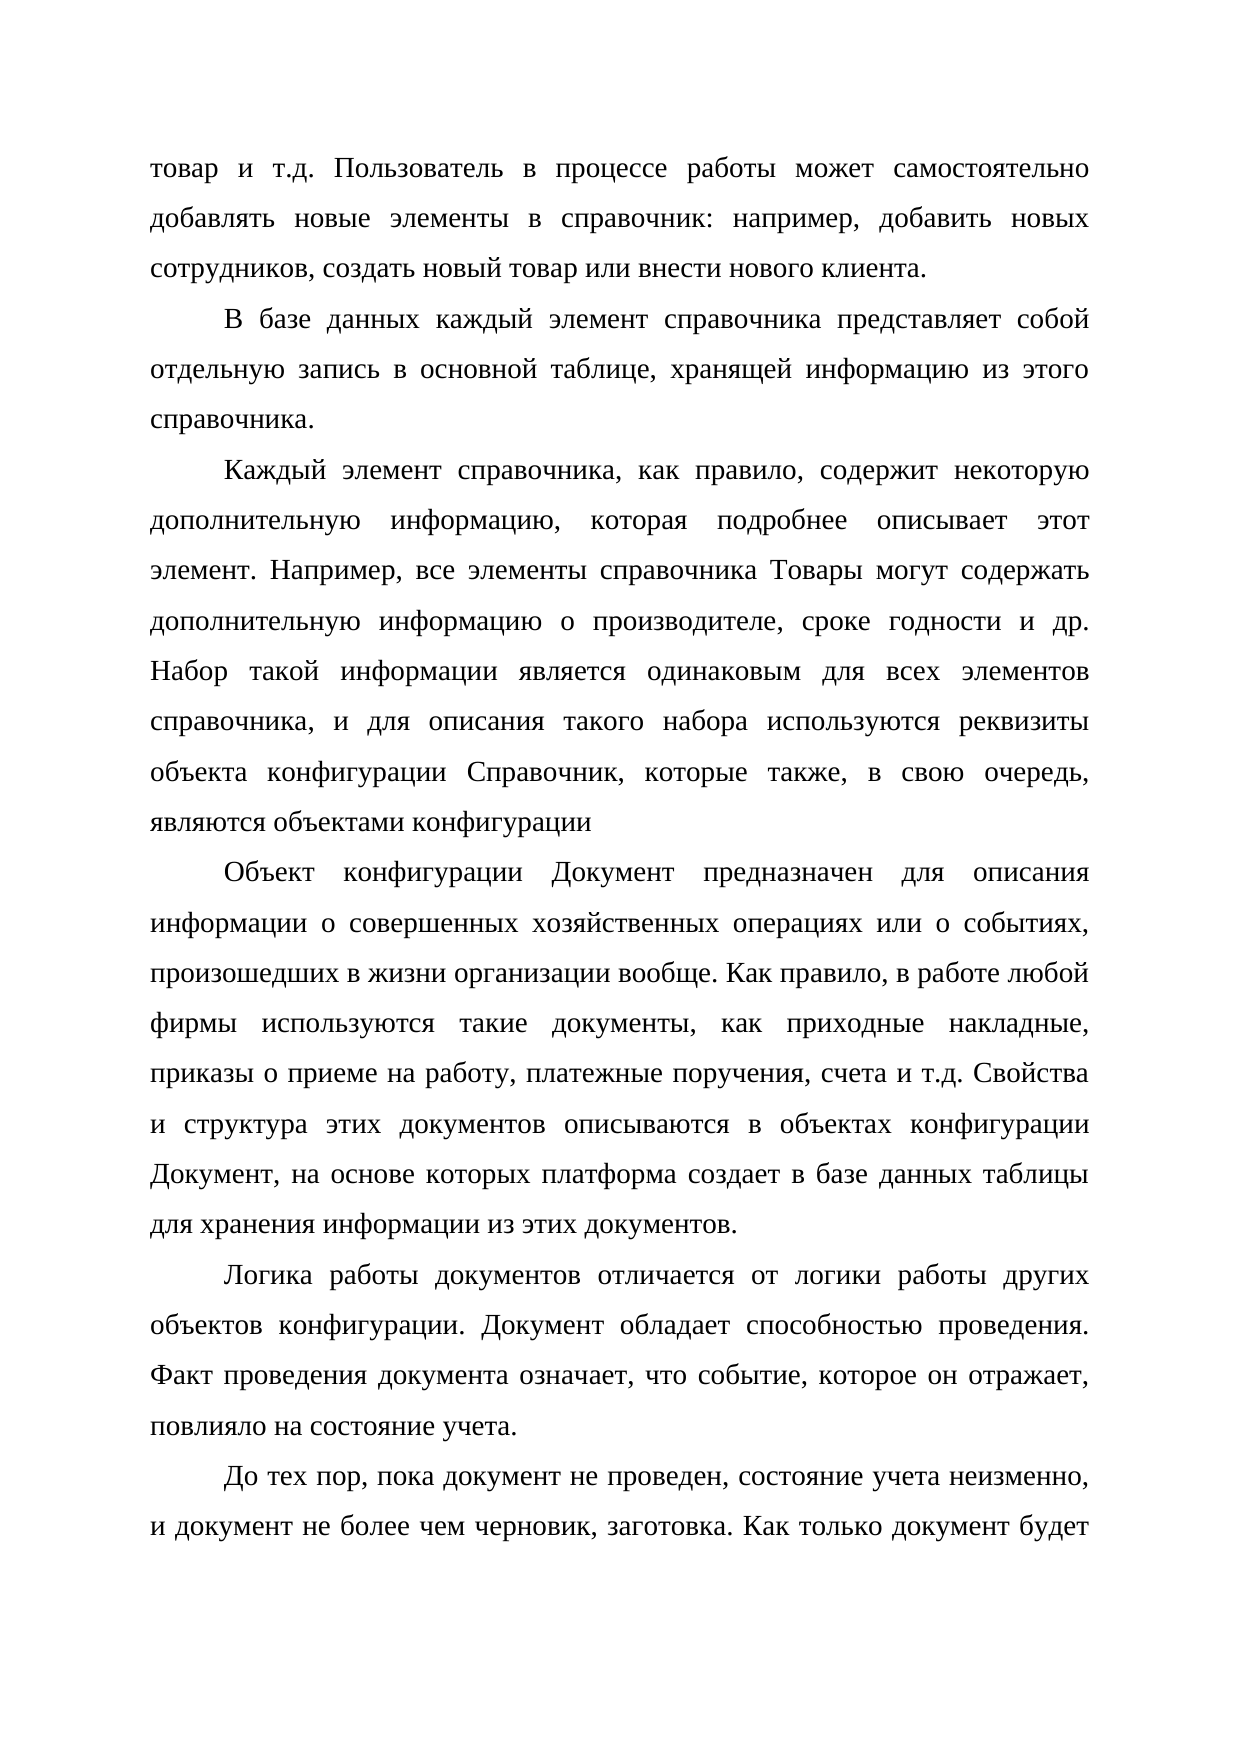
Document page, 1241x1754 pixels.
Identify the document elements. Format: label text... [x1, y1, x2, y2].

text Каждый элемент справочника, как правило, содержит некоторую дополнительную информацию, которая подробнее описывает этот элемент. Например, все элементы справочника Товары могут содержать дополнительную информацию о производителе, сроке годности и др. Набор такой информации является одинаковым для всех элементов справочника, и для описания такого набора используются реквизиты объекта конфигурации Справочник, которые также, в свою очередь, являются объектами конфигурации [150, 452, 1090, 838]
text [150, 150, 1090, 284]
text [150, 1458, 1090, 1542]
text Логика работы документов отличается от логики работы других объектов конфигурации. Документ обладает способностью проведения. Факт проведения документа означает, что событие, которое он отражает, повлияло на состояние учета. [150, 1257, 1090, 1441]
text Объект конфигурации Документ предназначен для описания информации о совершенных хозяйственных операциях или о событиях, произошедших в жизни организации вообще. Как правило, в работе любой фирмы используются такие документы, как приходные накладные, приказы о приеме на работу, платежные поручения, счета и т.д. Свойства и структура этих документов описываются в объектах конфигурации Документ, на основе которых платформа создает в базе данных таблицы для хранения информации из этих документов. [150, 854, 1090, 1240]
text В базе данных каждый элемент справочника представляет собой отдельную запись в основной таблице, хранящей информацию из этого справочника. [150, 301, 1090, 435]
